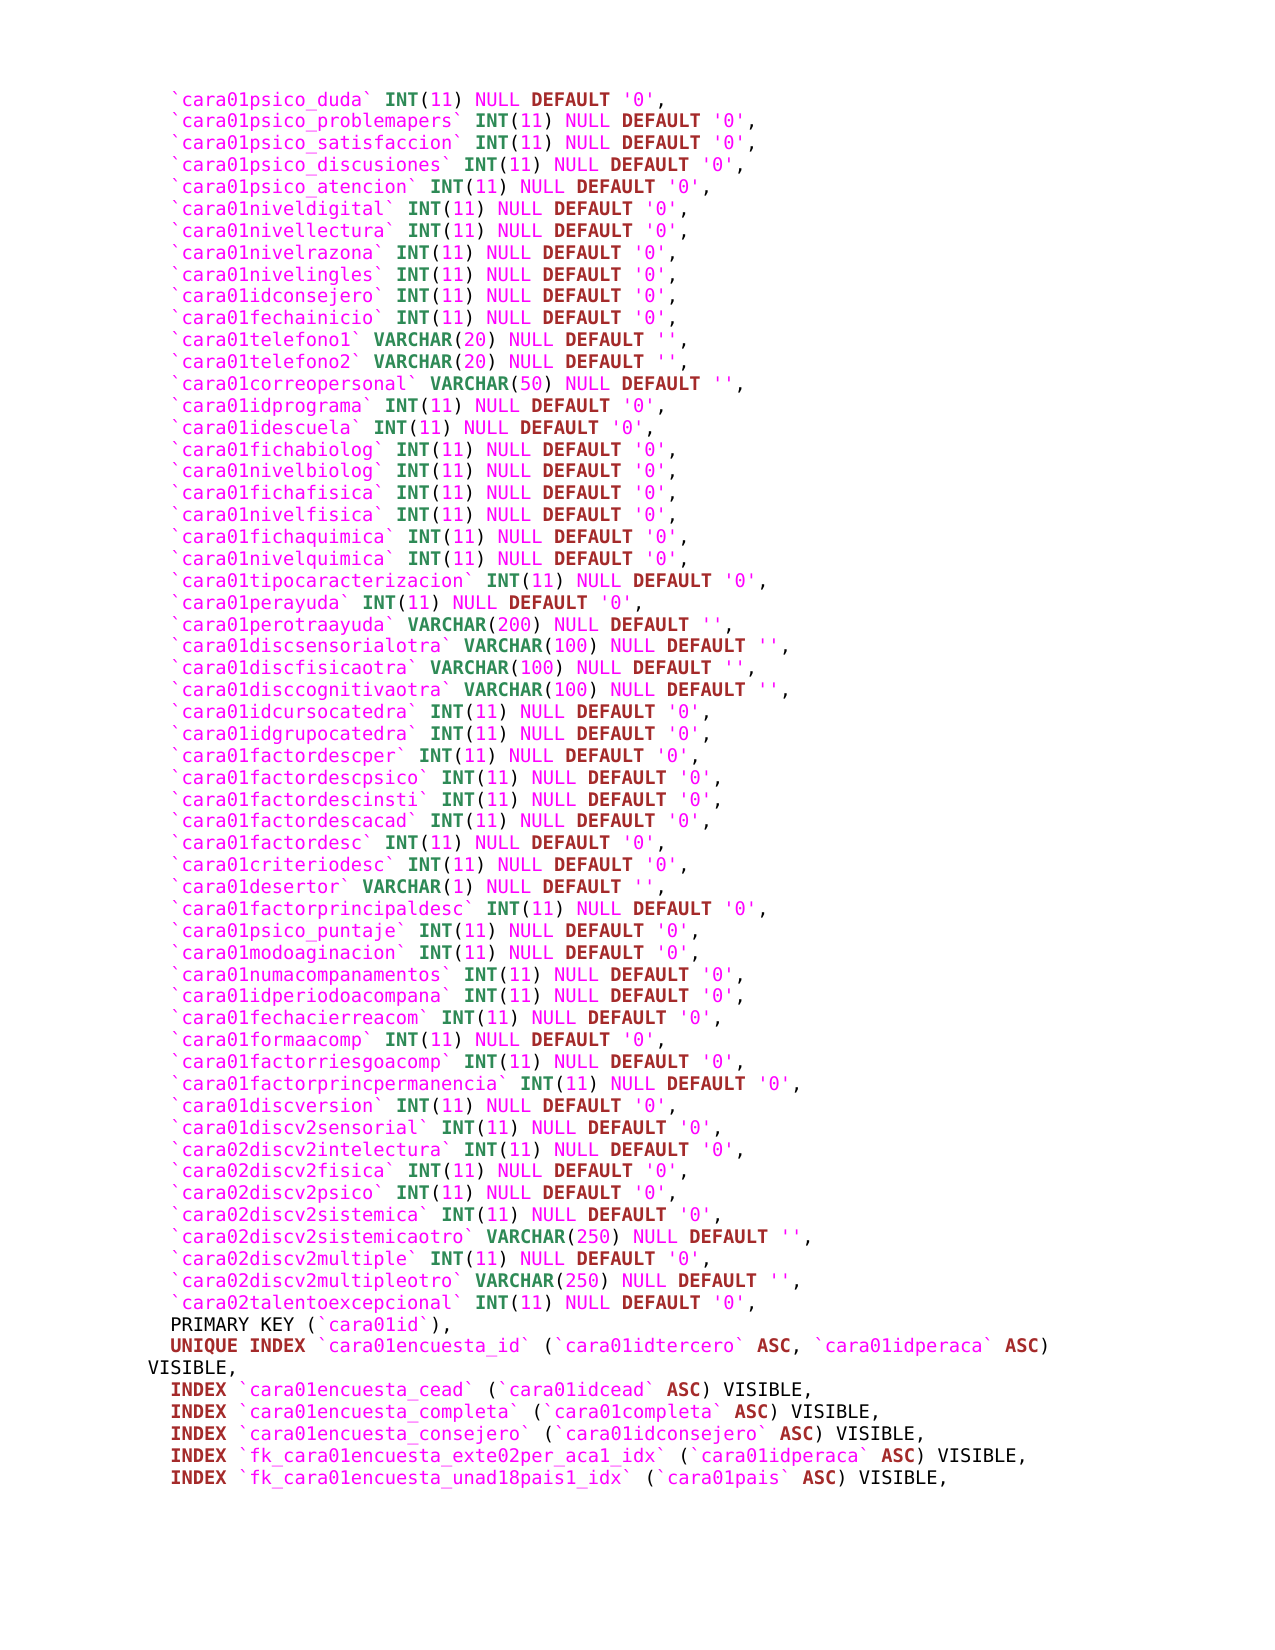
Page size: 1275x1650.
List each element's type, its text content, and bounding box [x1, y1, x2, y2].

text `cara01niveldigital` INT(11) NULL DEFAULT '0', [170, 198, 1096, 220]
text `cara01nivelingles` INT(11) NULL DEFAULT '0', [170, 263, 1096, 285]
text `cara02discv2sistemica` INT(11) NULL DEFAULT '0', [170, 1204, 1096, 1226]
text `cara02talentoexcepcional` INT(11) NULL DEFAULT '0', PRIMARY KEY (`cara01id`), [170, 1292, 778, 1335]
text `cara01factordescpsico` INT(11) NULL DEFAULT '0', [170, 767, 1096, 788]
text `cara01idgrupocatedra` INT(11) NULL DEFAULT '0', [170, 723, 1096, 745]
text `cara01psico_duda` INT(11) NULL DEFAULT '0', [170, 88, 1096, 110]
text `cara02discv2multiple` INT(11) NULL DEFAULT '0', [170, 1248, 1096, 1270]
text INDEX `fk_cara01encuesta_exte02per_aca1_idx` (`cara01idperaca` ASC) VISIBLE, [170, 1445, 1096, 1467]
text `cara01fichabiolog` INT(11) NULL DEFAULT '0', [170, 438, 1096, 460]
text `cara01psico_atencion` INT(11) NULL DEFAULT '0', [170, 176, 1096, 198]
text `cara01telefono1` VARCHAR(20) NULL DEFAULT '', [170, 329, 1096, 351]
text `cara01telefono2` VARCHAR(20) NULL DEFAULT '', [170, 351, 1096, 373]
text `cara01idescuela` INT(11) NULL DEFAULT '0', [170, 417, 1096, 438]
text `cara01fichaquimica` INT(11) NULL DEFAULT '0', [170, 526, 1096, 548]
text `cara01psico_puntaje` INT(11) NULL DEFAULT '0', [170, 920, 1096, 942]
text `cara01numacompanamentos` INT(11) NULL DEFAULT '0', [170, 963, 1096, 985]
text `cara01nivellectura` INT(11) NULL DEFAULT '0', [170, 220, 1096, 242]
text INDEX `cara01encuesta_completa` (`cara01completa` ASC) VISIBLE, [170, 1401, 1096, 1423]
text `cara01discsensorialotra` VARCHAR(100) NULL DEFAULT '', [170, 635, 1096, 657]
text `cara01factordesc` INT(11) NULL DEFAULT '0', [170, 832, 1096, 854]
text `cara02discv2fisica` INT(11) NULL DEFAULT '0', [170, 1160, 1096, 1182]
text `cara01idcursocatedra` INT(11) NULL DEFAULT '0', [170, 701, 1096, 723]
text `cara01correopersonal` VARCHAR(50) NULL DEFAULT '', [170, 373, 1096, 395]
text `cara01disccognitivaotra` VARCHAR(100) NULL DEFAULT '', [170, 679, 1096, 701]
text `cara01desertor` VARCHAR(1) NULL DEFAULT '', [170, 876, 1096, 898]
text `cara01factordescacad` INT(11) NULL DEFAULT '0', [170, 810, 1096, 832]
text `cara01nivelrazona` INT(11) NULL DEFAULT '0', [170, 242, 1096, 263]
text `cara01nivelquimica` INT(11) NULL DEFAULT '0', [170, 548, 1096, 570]
text `cara01discv2sensorial` INT(11) NULL DEFAULT '0', [170, 1117, 1096, 1138]
text UNIQUE INDEX `cara01encuesta_id` (`cara01idtercero` ASC, `cara01idperaca` ASC) VISIBLE, [148, 1335, 1096, 1379]
text `cara01factordescinsti` INT(11) NULL DEFAULT '0', [170, 788, 1096, 810]
text `cara01tipocaracterizacion` INT(11) NULL DEFAULT '0', [170, 570, 1096, 592]
text `cara01criteriodesc` INT(11) NULL DEFAULT '0', [170, 854, 1096, 876]
text `cara01psico_discusiones` INT(11) NULL DEFAULT '0', [170, 154, 1096, 176]
text INDEX `cara01encuesta_cead` (`cara01idcead` ASC) VISIBLE, [170, 1379, 1096, 1401]
text `cara01fechainicio` INT(11) NULL DEFAULT '0', [170, 307, 1096, 329]
text `cara01discfisicaotra` VARCHAR(100) NULL DEFAULT '', [170, 657, 1096, 679]
text `cara01idprograma` INT(11) NULL DEFAULT '0', [170, 395, 1096, 417]
text `cara01psico_problemapers` INT(11) NULL DEFAULT '0', [170, 110, 1096, 132]
text INDEX `fk_cara01encuesta_unad18pais1_idx` (`cara01pais` ASC) VISIBLE, [170, 1467, 1096, 1488]
text `cara01fechacierreacom` INT(11) NULL DEFAULT '0', [170, 1007, 1096, 1029]
text `cara02discv2psico` INT(11) NULL DEFAULT '0', [170, 1182, 1096, 1204]
text `cara02discv2multipleotro` VARCHAR(250) NULL DEFAULT '', [170, 1270, 1096, 1292]
text `cara01discversion` INT(11) NULL DEFAULT '0', [170, 1095, 1096, 1117]
text `cara01psico_satisfaccion` INT(11) NULL DEFAULT '0', [170, 132, 1096, 154]
text `cara01factorprincipaldesc` INT(11) NULL DEFAULT '0', [170, 898, 1096, 920]
text `cara01fichafisica` INT(11) NULL DEFAULT '0', [170, 482, 1096, 504]
text `cara01idconsejero` INT(11) NULL DEFAULT '0', [170, 285, 1096, 307]
text `cara01perayuda` INT(11) NULL DEFAULT '0', [170, 592, 1096, 613]
text `cara01nivelbiolog` INT(11) NULL DEFAULT '0', [170, 460, 1096, 482]
text `cara01perotraayuda` VARCHAR(200) NULL DEFAULT '', [170, 613, 1096, 635]
text `cara01modoaginacion` INT(11) NULL DEFAULT '0', [170, 942, 1096, 963]
text `cara01factorriesgoacomp` INT(11) NULL DEFAULT '0', [170, 1051, 1096, 1073]
text `cara01nivelfisica` INT(11) NULL DEFAULT '0', [170, 504, 1096, 526]
text `cara01idperiodoacompana` INT(11) NULL DEFAULT '0', [170, 985, 1096, 1007]
text `cara01factorprincpermanencia` INT(11) NULL DEFAULT '0', [170, 1073, 1096, 1095]
text INDEX `cara01encuesta_consejero` (`cara01idconsejero` ASC) VISIBLE, [170, 1423, 1096, 1445]
text `cara02discv2sistemicaotro` VARCHAR(250) NULL DEFAULT '', [170, 1226, 1096, 1248]
text `cara02discv2intelectura` INT(11) NULL DEFAULT '0', [170, 1138, 1096, 1160]
text `cara01formaacomp` INT(11) NULL DEFAULT '0', [170, 1029, 1096, 1051]
text `cara01factordescper` INT(11) NULL DEFAULT '0', [170, 745, 1096, 767]
